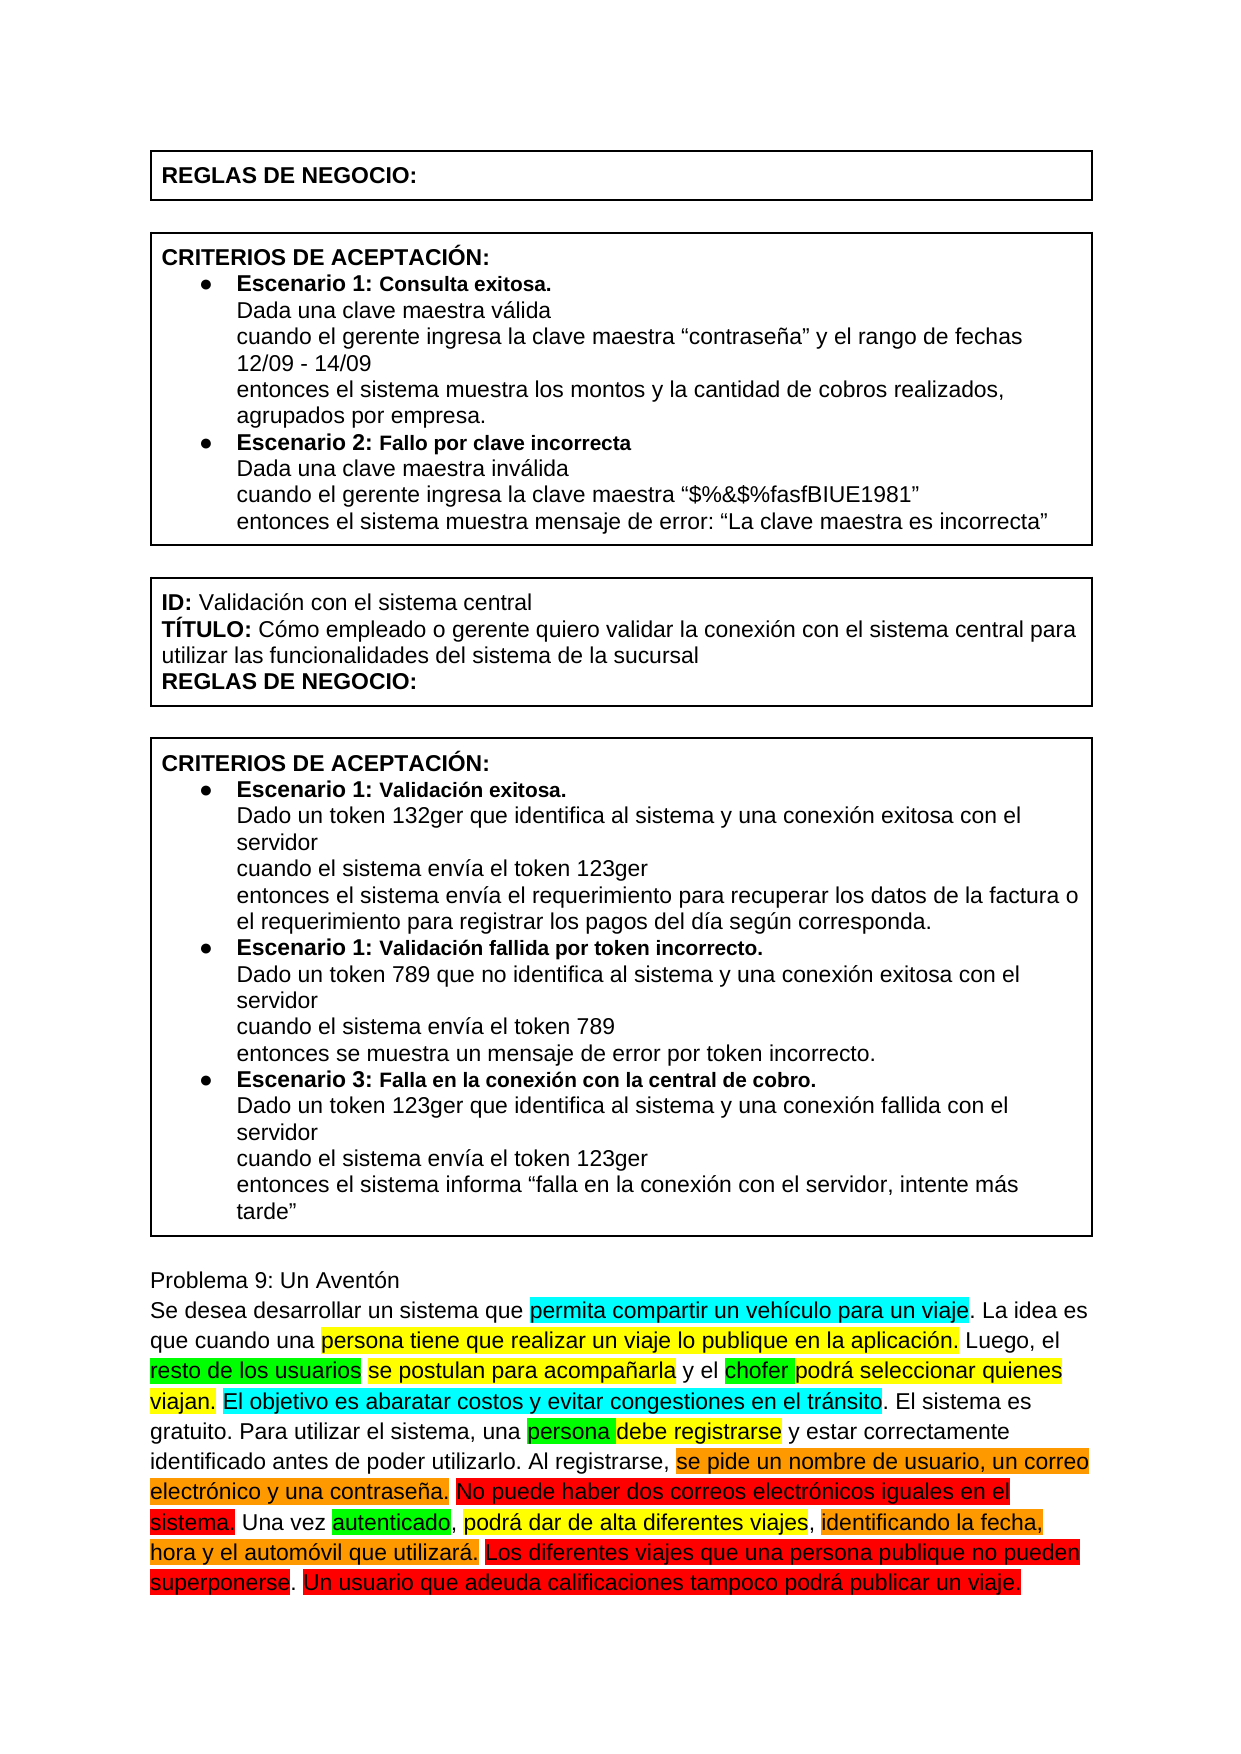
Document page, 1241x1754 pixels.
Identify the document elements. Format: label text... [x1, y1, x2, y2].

text Se desea desarrollar un sistema que permita compartir un vehículo para un viaje. La idea es que cuando una persona tiene que realizar un viaje lo publique en la aplicación. Luego, el resto de los usuarios se postulan para acompañarla y el chofer podrá seleccionar quienes viajan. El objetivo es abaratar costos y evitar congestiones en el tránsito. El sistema es [150, 1297, 1090, 1414]
text gratuito. Para utilizar el sistema, una persona debe registrarse y estar correctamente identificado antes de poder utilizarlo. Al registrarse, se pide un nombre de usuario, un correo electrónico y una contraseña. No puede haber dos correos electrónicos iguales en el sistema. Una vez autenticado, podrá dar de alta diferentes viajes, identificando la fecha, hora y el automóvil que utilizará. Los diferentes viajes que una persona publique no pueden superponerse. Un usuario que adeuda calificaciones tampoco podrá publicar un viaje. [150, 1418, 1090, 1595]
table_header CRITERIOS DE ACEPTACIÓN: Escenario 1: Consulta exitosa. Dada una clave maestra válida cuando el gerente ingresa la clave maestra “contraseña” y el rango de fechas 12/09 - 14/09 entonces el sistema muestra los montos y la cantidad de cobros realizados, agrupados por empresa. Escenario 2: Fallo por clave incorrecta Dada una clave maestra inválida cuando el gerente ingresa la clave maestra “$%&$%fasfBIUE1981” entonces el sistema muestra mensaje de error: “La clave maestra es incorrecta” [152, 234, 1091, 544]
table_header ID: Validación con el sistema central TÍTULO: Cómo empleado o gerente quiero validar la conexión con el sistema central para utilizar las funcionalidades del sistema de la sucursal REGLAS DE NEGOCIO: [152, 579, 1091, 705]
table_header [152, 152, 1091, 199]
table_header CRITERIOS DE ACEPTACIÓN: Escenario 1: Validación exitosa. Dado un token 132ger que identifica al sistema y una conexión exitosa con el servidor cuando el sistema envía el token 123ger entonces el sistema envía el requerimiento para recuperar los datos de la factura o el requerimiento para registrar los pagos del día según corresponda. Escenario 1: Validación fallida por token incorrecto. Dado un token 789 que no identifica al sistema y una conexión exitosa con el servidor cuando el sistema envía el token 789 entonces se muestra un mensaje de error por token incorrecto. Escenario 3: Falla en la conexión con la central de cobro. Dado un token 123ger que identifica al sistema y una conexión fallida con el servidor cuando el sistema envía el token 123ger entonces el sistema informa “falla en la conexión con el servidor, intente más tarde” [152, 739, 1091, 1234]
text Problema 9: Un Aventón [150, 1267, 1090, 1293]
